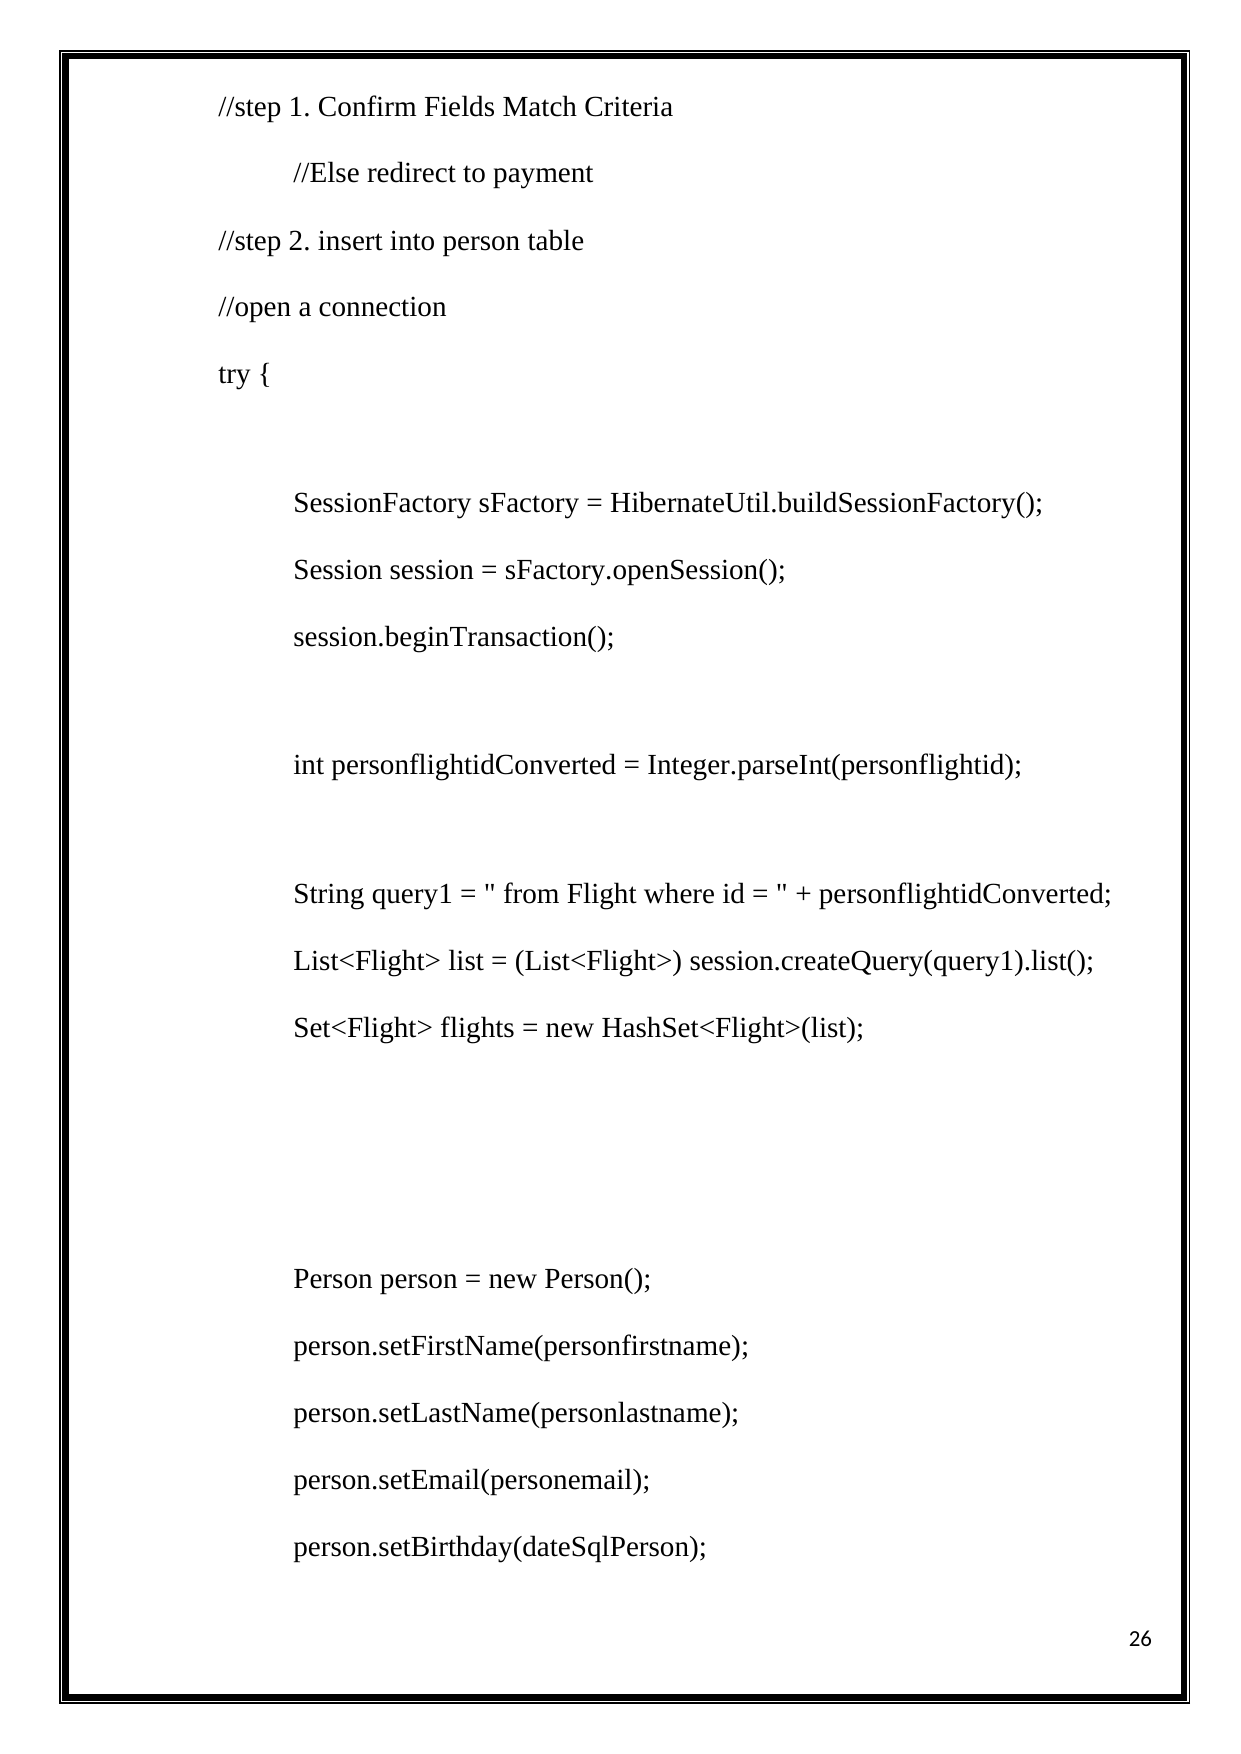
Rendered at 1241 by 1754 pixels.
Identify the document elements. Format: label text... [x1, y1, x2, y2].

text person.setBirthday(dateSqlPerson); [69, 1529, 1152, 1563]
text //Else redirect to payment [69, 156, 1152, 189]
text person.setLastName(personlastname); [69, 1395, 1152, 1429]
text //open a connection [69, 289, 1152, 323]
text person.setEmail(personemail); [69, 1462, 1152, 1496]
text session.beginTransaction(); [69, 619, 1152, 652]
text //step 1. Confirm Fields Match Criteria [69, 89, 1152, 122]
text try { [69, 357, 1152, 390]
text Person person = new Person(); [69, 1261, 1152, 1295]
text SessionFactory sFactory = HibernateUtil.buildSessionFactory(); [69, 485, 1152, 518]
text Session session = sFactory.openSession(); [69, 552, 1152, 586]
text int personflightidConverted = Integer.parseInt(personflightid); [69, 747, 1152, 781]
text String query1 = " from Flight where id = " + personflightidConverted; [69, 876, 1152, 909]
text //step 2. insert into person table [69, 223, 1152, 256]
text person.setFirstName(personfirstname); [69, 1328, 1152, 1362]
text Set<Flight> flights = new HashSet<Flight>(list); [69, 1010, 1152, 1043]
text List<Flight> list = (List<Flight>) session.createQuery(query1).list(); [69, 943, 1152, 976]
